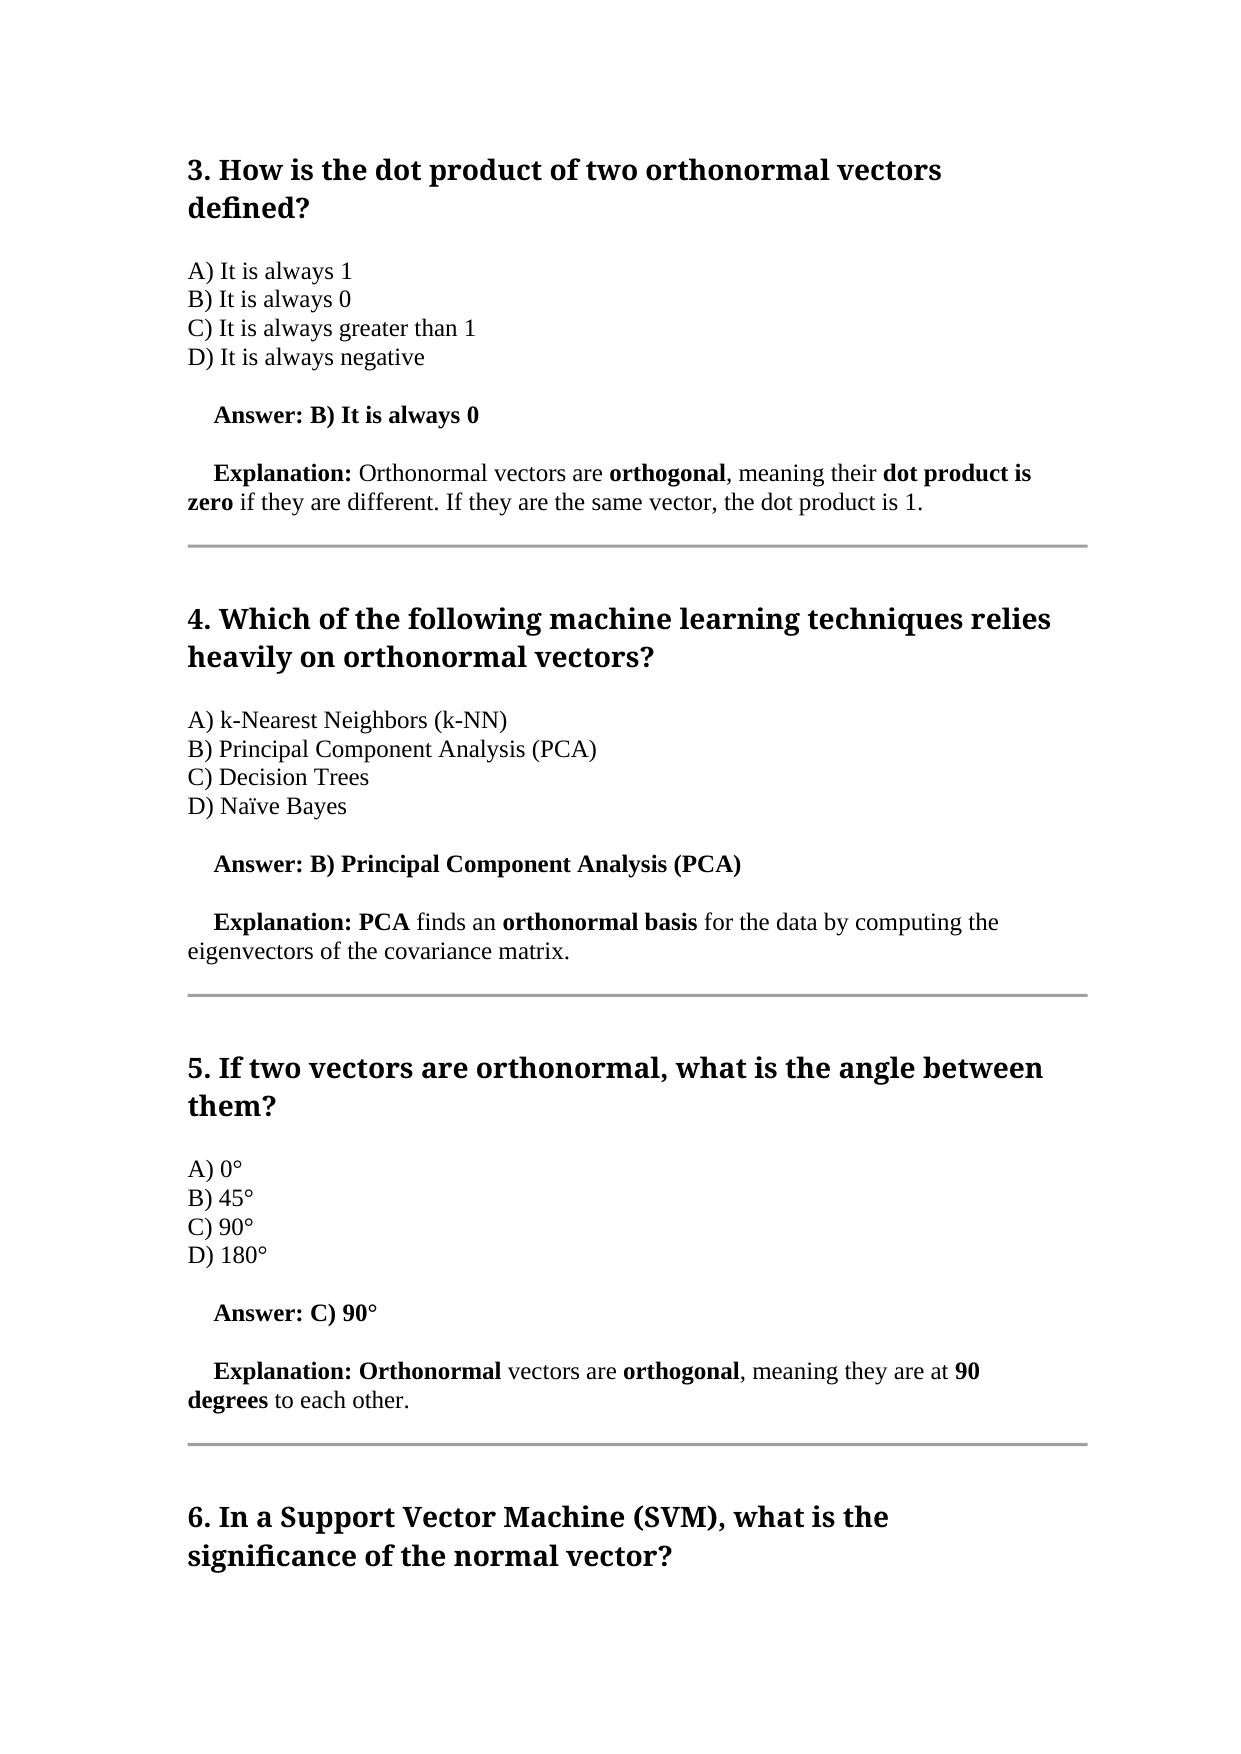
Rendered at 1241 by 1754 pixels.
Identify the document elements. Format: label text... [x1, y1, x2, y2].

text ✅ Answer: C) 90° [187, 1298, 1053, 1327]
subtitle 5. If two vectors are orthonormal, what is the angle between them? [187, 1048, 1053, 1125]
text 📖 Explanation: Orthonormal vectors are orthogonal, meaning their dot product is zero if they are different. If they are the same vector, the dot product is 1. [187, 458, 1053, 515]
subtitle 3. How is the dot product of two orthonormal vectors defined? [187, 150, 1053, 227]
subtitle 6. In a Support Vector Machine (SVM), what is the significance of the normal vector? [187, 1497, 1053, 1574]
text ✅ Answer: B) Principal Component Analysis (PCA) [187, 849, 1053, 878]
text 📖 Explanation: Orthonormal vectors are orthogonal, meaning they are at 90 degrees to each other. [187, 1356, 1053, 1414]
subtitle 4. Which of the following machine learning techniques relies heavily on orthonormal vectors? [187, 599, 1053, 676]
text A) 0° B) 45° C) 90° D) 180° [187, 1154, 1053, 1269]
text ✅ Answer: B) It is always 0 [187, 400, 1053, 429]
text A) k-Nearest Neighbors (k-NN) B) Principal Component Analysis (PCA) C) Decision Trees D) Naïve Bayes [187, 705, 1053, 820]
text A) It is always 1 B) It is always 0 C) It is always greater than 1 D) It is always negative [187, 256, 1053, 371]
text 📖 Explanation: PCA finds an orthonormal basis for the data by computing the eigenvectors of the covariance matrix. [187, 907, 1053, 964]
